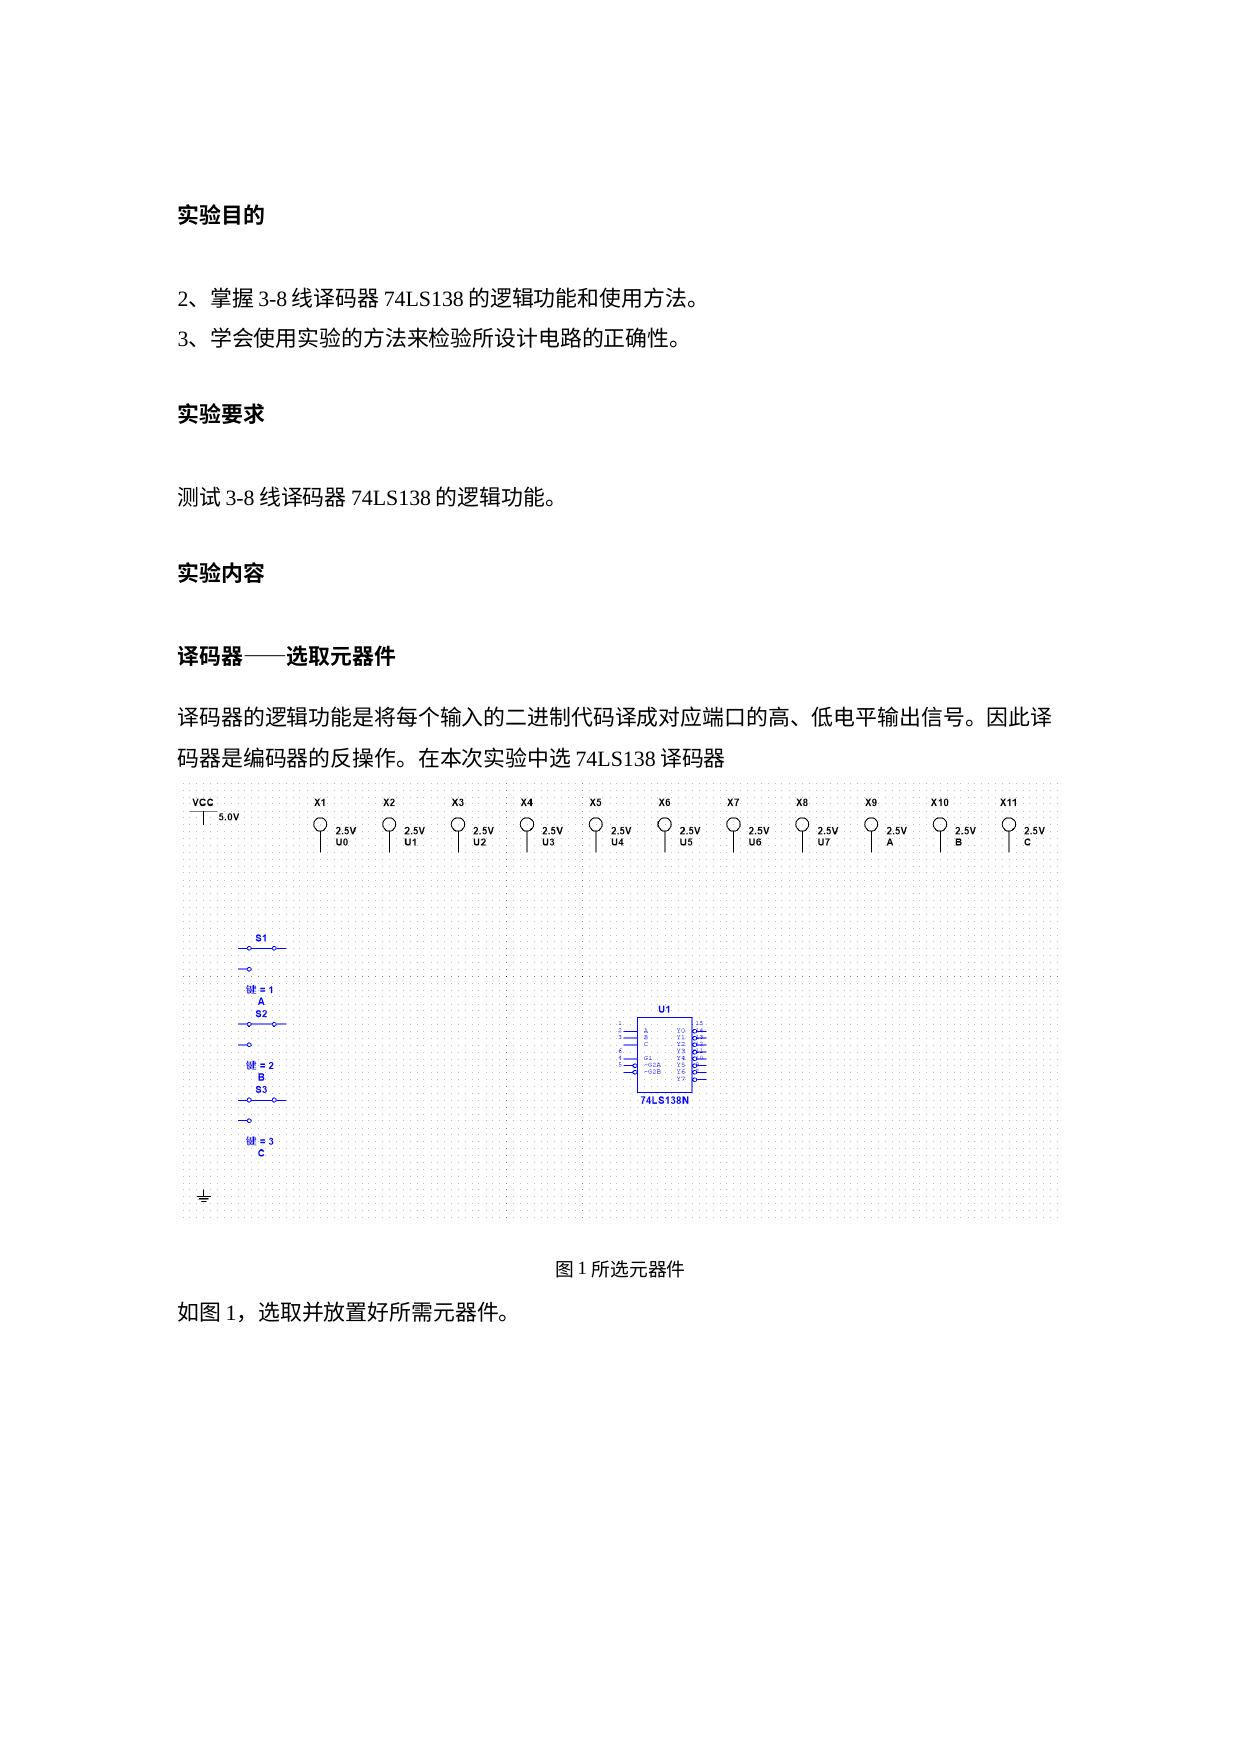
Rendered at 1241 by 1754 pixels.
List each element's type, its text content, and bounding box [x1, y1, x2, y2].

text 2、掌握3-8线译码器74LS138的逻辑功能和使用方法。 3、学会使用实验的方法来检验所设计电路的正确性。 [177, 280, 1063, 353]
subtitle 实验要求 [177, 397, 1063, 429]
text 图1 所选元器件 [177, 1254, 1063, 1281]
subtitle 译码器——选取元器件 [177, 638, 1063, 670]
text 如图1，选取并放置好所需元器件。 [177, 1294, 1063, 1327]
text 译码器的逻辑功能是将每个输入的二进制代码译成对应端口的高、低电平输出信号。因此译码器是编码器的反操作。在本次实验中选74LS138译码器 [177, 699, 1063, 773]
text 测试3-8线译码器74LS138的逻辑功能。 [177, 479, 1063, 512]
picture [177, 780, 1063, 1223]
subtitle 实验目的 [177, 197, 1063, 230]
subtitle 实验内容 [177, 555, 1063, 588]
